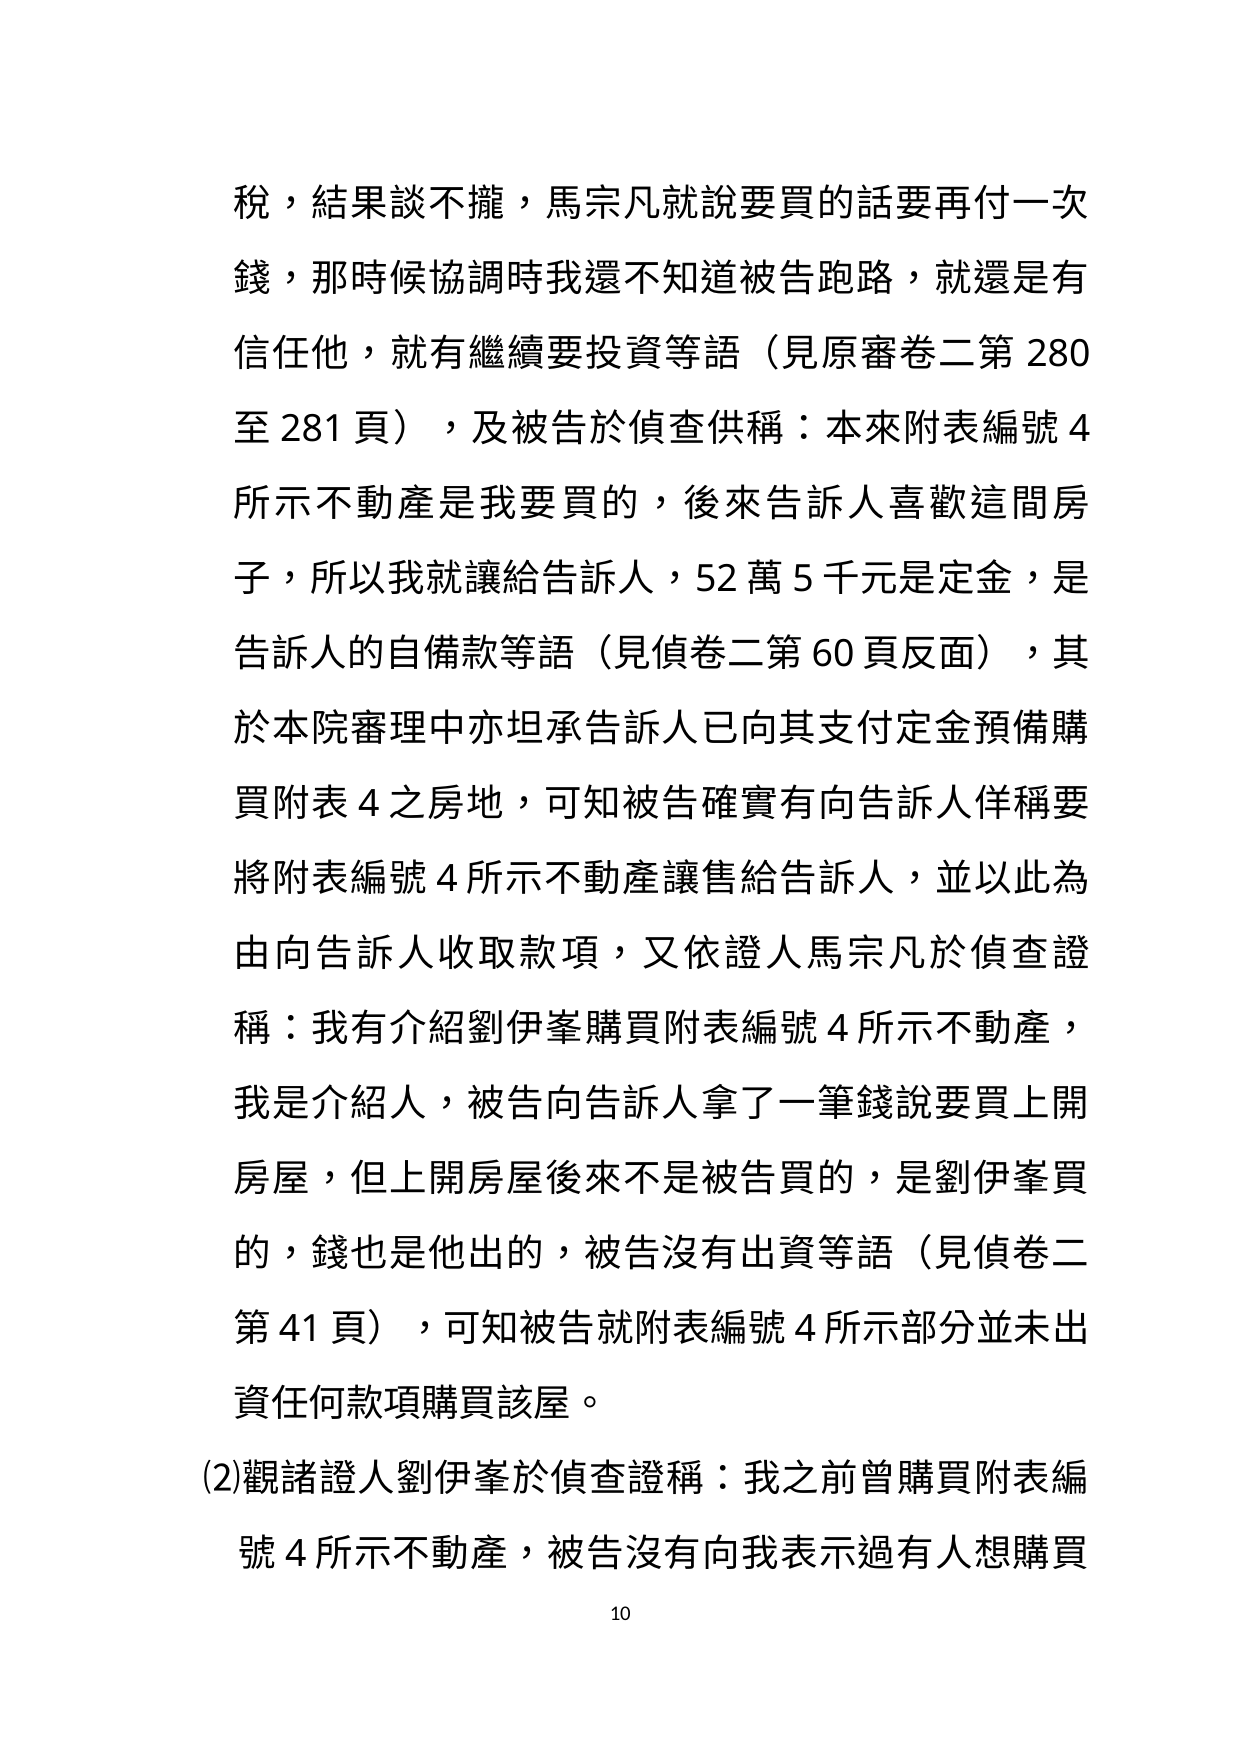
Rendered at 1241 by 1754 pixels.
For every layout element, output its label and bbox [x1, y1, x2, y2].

table_header [150, 163, 1090, 1587]
